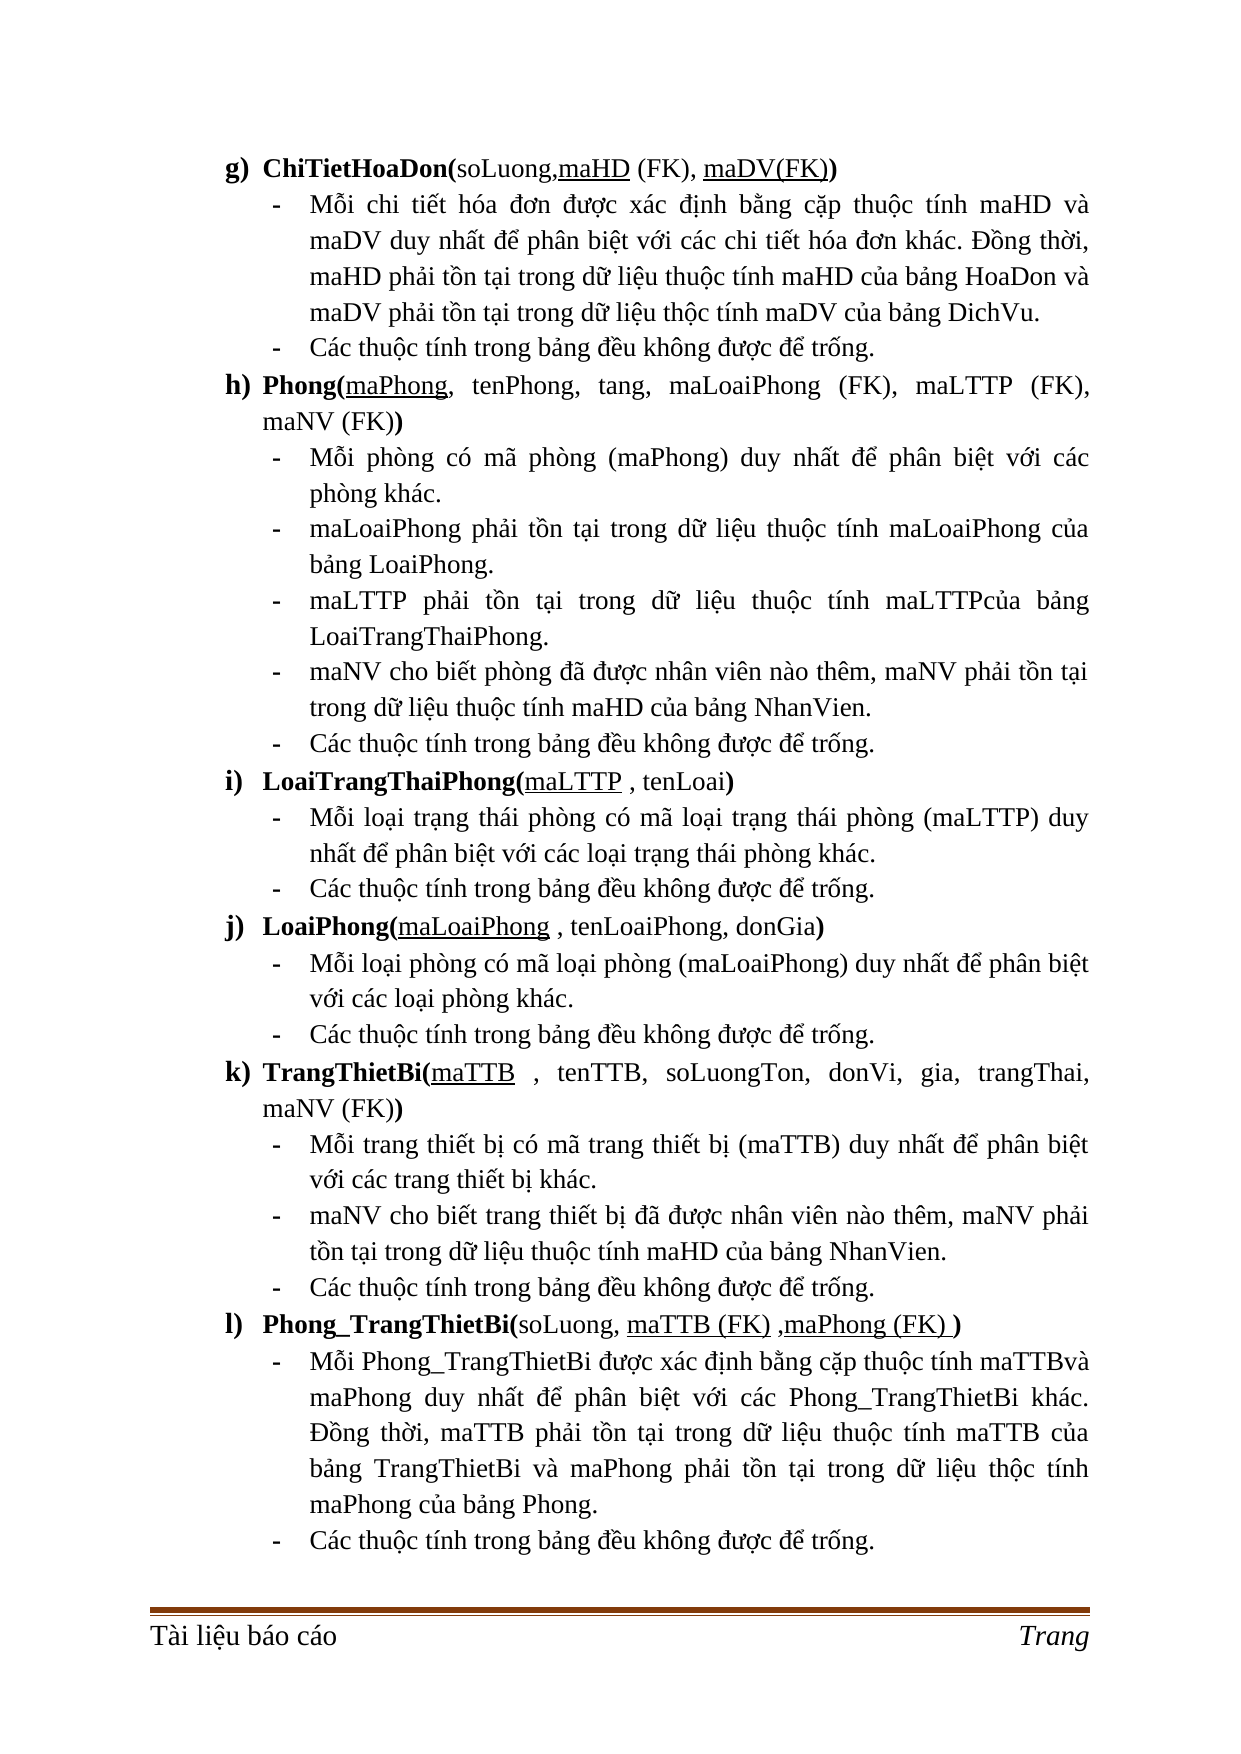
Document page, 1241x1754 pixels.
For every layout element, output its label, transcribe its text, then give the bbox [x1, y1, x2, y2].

list Mỗi loại phòng có mã loại phòng (maLoaiPhong) duy nhất để phân biệt với các loại phòng khác. [272, 947, 1090, 1014]
list LoaiPhong(maLoaiPhong , tenLoaiPhong, donGia) [225, 908, 1090, 942]
list Các thuộc tính trong bảng đều không được để trống. [272, 1018, 1090, 1049]
list TrangThietBi(maTTB , tenTTB, soLuongTon, donVi, gia, trangThai, maNV (FK)) [225, 1054, 1090, 1123]
list Mỗi Phong_TrangThietBi được xác định bằng cặp thuộc tính maTTBvà maPhong duy nhất để phân biệt với các Phong_TrangThietBi khác. Đồng thời, maTTB phải tồn tại trong dữ liệu thuộc tính maTTB của bảng TrangThietBi và maPhong phải tồn tại trong dữ liệu thộc tính maPhong của bảng Phong. [272, 1345, 1090, 1519]
list LoaiTrangThaiPhong(maLTTP , tenLoai) [225, 763, 1090, 796]
list Các thuộc tính trong bảng đều không được để trống. [272, 1271, 1090, 1302]
list Phong_TrangThietBi(soLuong, maTTB (FK) ,maPhong (FK) ) [225, 1307, 1090, 1340]
list maLoaiPhong phải tồn tại trong dữ liệu thuộc tính maLoaiPhong của bảng LoaiPhong. [272, 512, 1090, 579]
list Các thuộc tính trong bảng đều không được để trống. [272, 873, 1090, 904]
list maNV cho biết trang thiết bị đã được nhân viên nào thêm, maNV phải tồn tại trong dữ liệu thuộc tính maHD của bảng NhanVien. [272, 1199, 1090, 1266]
list Các thuộc tính trong bảng đều không được để trống. [272, 727, 1090, 758]
list Các thuộc tính trong bảng đều không được để trống. [272, 1524, 1090, 1555]
list Các thuộc tính trong bảng đều không được để trống. [272, 331, 1090, 363]
list ChiTietHoaDon(soLuong,maHD (FK), maDV(FK)) [225, 150, 1090, 183]
list Mỗi loại trạng thái phòng có mã loại trạng thái phòng (maLTTP) duy nhất để phân biệt với các loại trạng thái phòng khác. [272, 801, 1090, 868]
list Mỗi phòng có mã phòng (maPhong) duy nhất để phân biệt với các phòng khác. [272, 441, 1090, 508]
list Mỗi chi tiết hóa đơn được xác định bằng cặp thuộc tính maHD và maDV duy nhất để phân biệt với các chi tiết hóa đơn khác. Đồng thời, maHD phải tồn tại trong dữ liệu thuộc tính maHD của bảng HoaDon và maDV phải tồn tại trong dữ liệu thộc tính maDV của bảng DichVu. [272, 188, 1090, 327]
list Mỗi trang thiết bị có mã trang thiết bị (maTTB) duy nhất để phân biệt với các trang thiết bị khác. [272, 1128, 1090, 1195]
list maLTTP phải tồn tại trong dữ liệu thuộc tính maLTTPcủa bảng LoaiTrangThaiPhong. [272, 584, 1090, 651]
list Phong(maPhong, tenPhong, tang, maLoaiPhong (FK), maLTTP (FK), maNV (FK)) [225, 367, 1090, 436]
list maNV cho biết phòng đã được nhân viên nào thêm, maNV phải tồn tại trong dữ liệu thuộc tính maHD của bảng NhanVien. [272, 655, 1090, 722]
